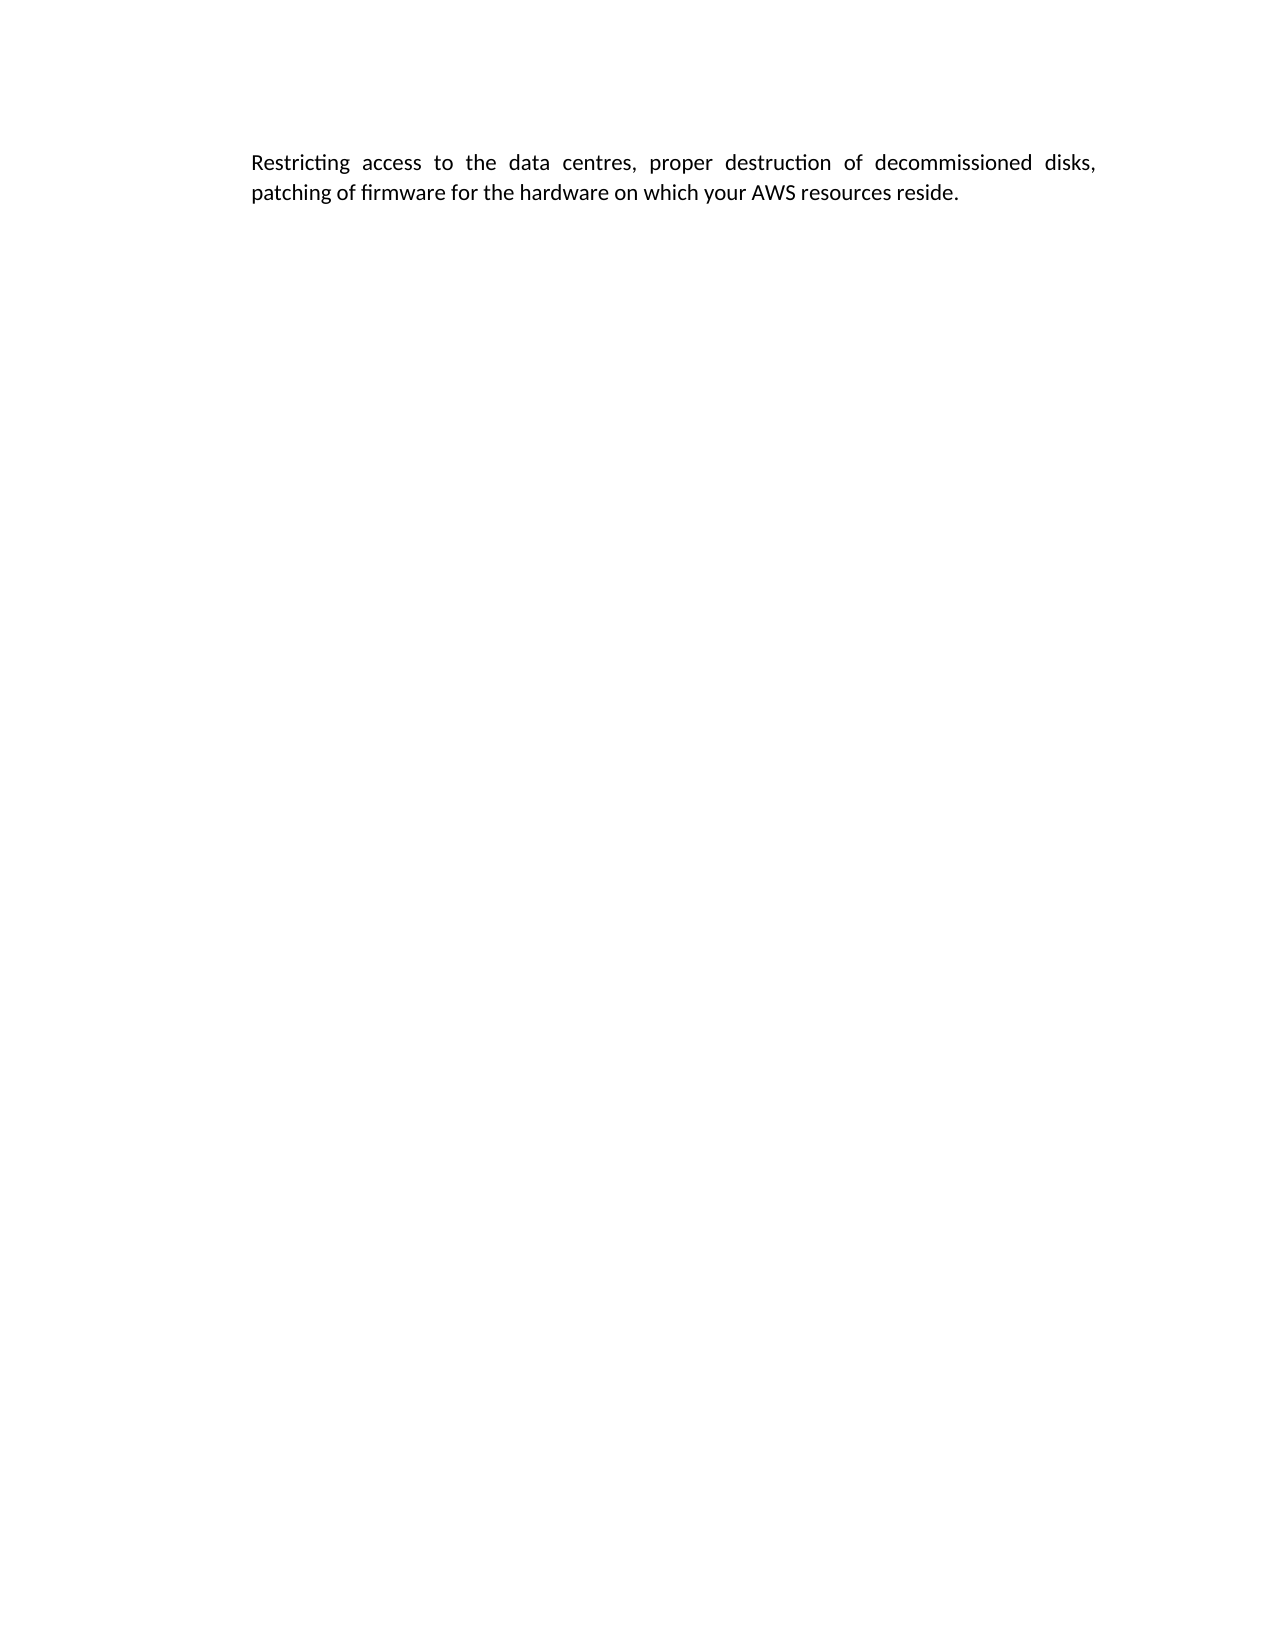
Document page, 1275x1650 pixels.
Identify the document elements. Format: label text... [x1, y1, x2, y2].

text Restricting access to the data centres, proper destruction of decommissioned disks, patching of firmware for the hardware on which your AWS resources reside. [251, 148, 1098, 206]
